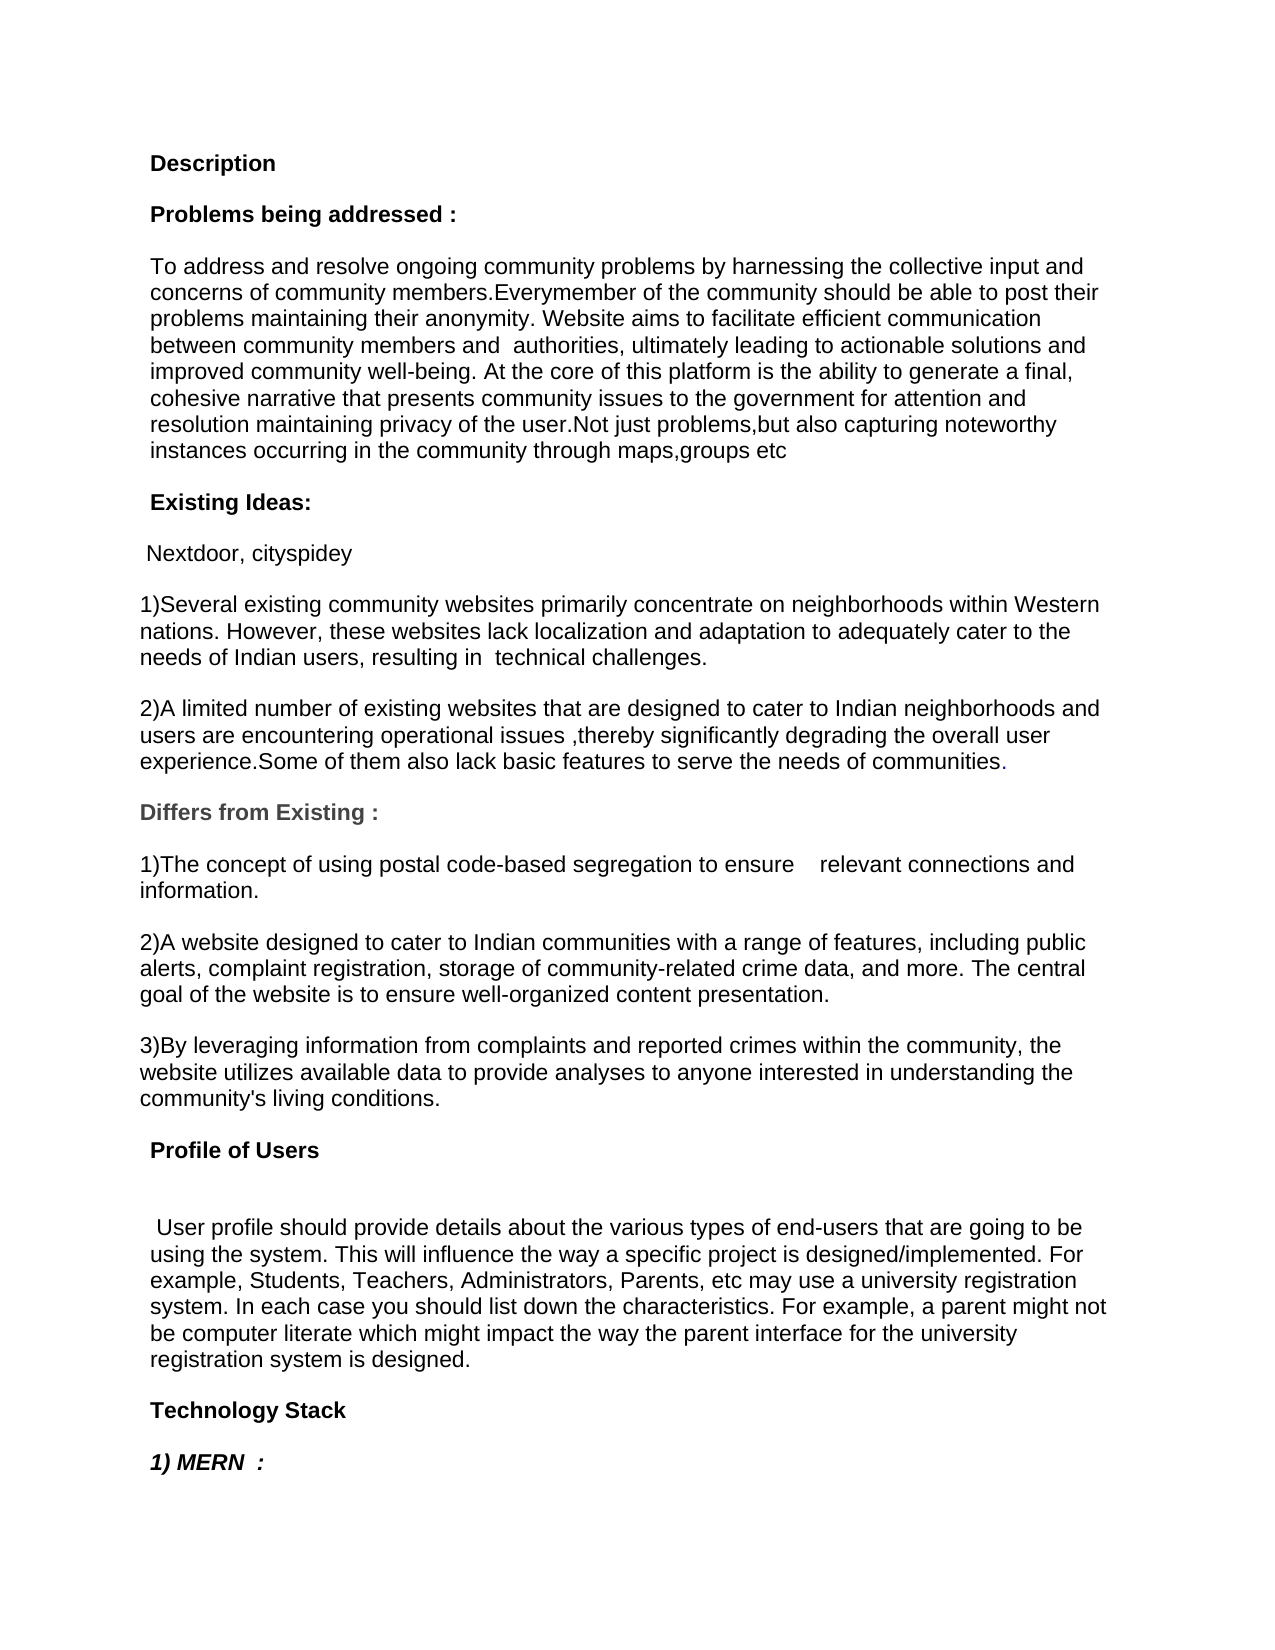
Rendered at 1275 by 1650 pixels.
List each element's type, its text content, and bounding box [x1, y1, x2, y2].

text Nextdoor, cityspidey [139, 540, 1125, 566]
text Problems being addressed : [150, 201, 1125, 228]
text 2)A limited number of existing websites that are designed to cater to Indian neighborhoods and users are encountering operational issues ,thereby significantly degrading the overall user experience.Some of them also lack basic features to serve the needs of communities. [139, 695, 1125, 774]
text 3)By leveraging information from complaints and reported crimes within the community, the website utilizes available data to provide analyses to anyone interested in understanding the community's living conditions. [139, 1032, 1125, 1112]
text To address and resolve ongoing community problems by harnessing the collective input and concerns of community members.Everymember of the community should be able to post their problems maintaining their anonymity. Website aims to facilitate efficient communication between community members and authorities, ultimately leading to actionable solutions and improved community well-being. At the core of this platform is the ability to generate a final, cohesive narrative that presents community issues to the government for attention and resolution maintaining privacy of the user.Not just problems,but also capturing noteworthy instances occurring in the community through maps,groups etc [150, 253, 1125, 463]
text 2)A website designed to cater to Indian communities with a range of features, including public alerts, complaint registration, storage of community-related crime data, and more. The central goal of the website is to ensure well-organized content presentation. [139, 928, 1125, 1007]
text 1)The concept of using postal code-based segregation to ensure relevant connections and information. [139, 851, 1125, 903]
text Technology Stack [150, 1397, 1125, 1424]
text Existing Ideas: [150, 488, 1125, 515]
text Profile of Users [150, 1137, 1125, 1163]
text 1)Several existing community websites primarily concentrate on neighborhoods within Western nations. However, these websites lack localization and adaptation to adequately cater to the needs of Indian users, resulting in technical challenges. [139, 591, 1125, 670]
text Description [150, 150, 1125, 176]
text Differs from Existing : [139, 799, 1125, 826]
text User profile should provide details about the various types of end-users that are going to be using the system. This will influence the way a specific project is designed/implemented. For example, Students, Teachers, Administrators, Parents, etc may use a university registration system. In each case you should list down the characteristics. For example, a parent might not be computer literate which might impact the way the parent interface for the university registration system is designed. [150, 1188, 1125, 1372]
text 1) MERN : [150, 1449, 1125, 1475]
